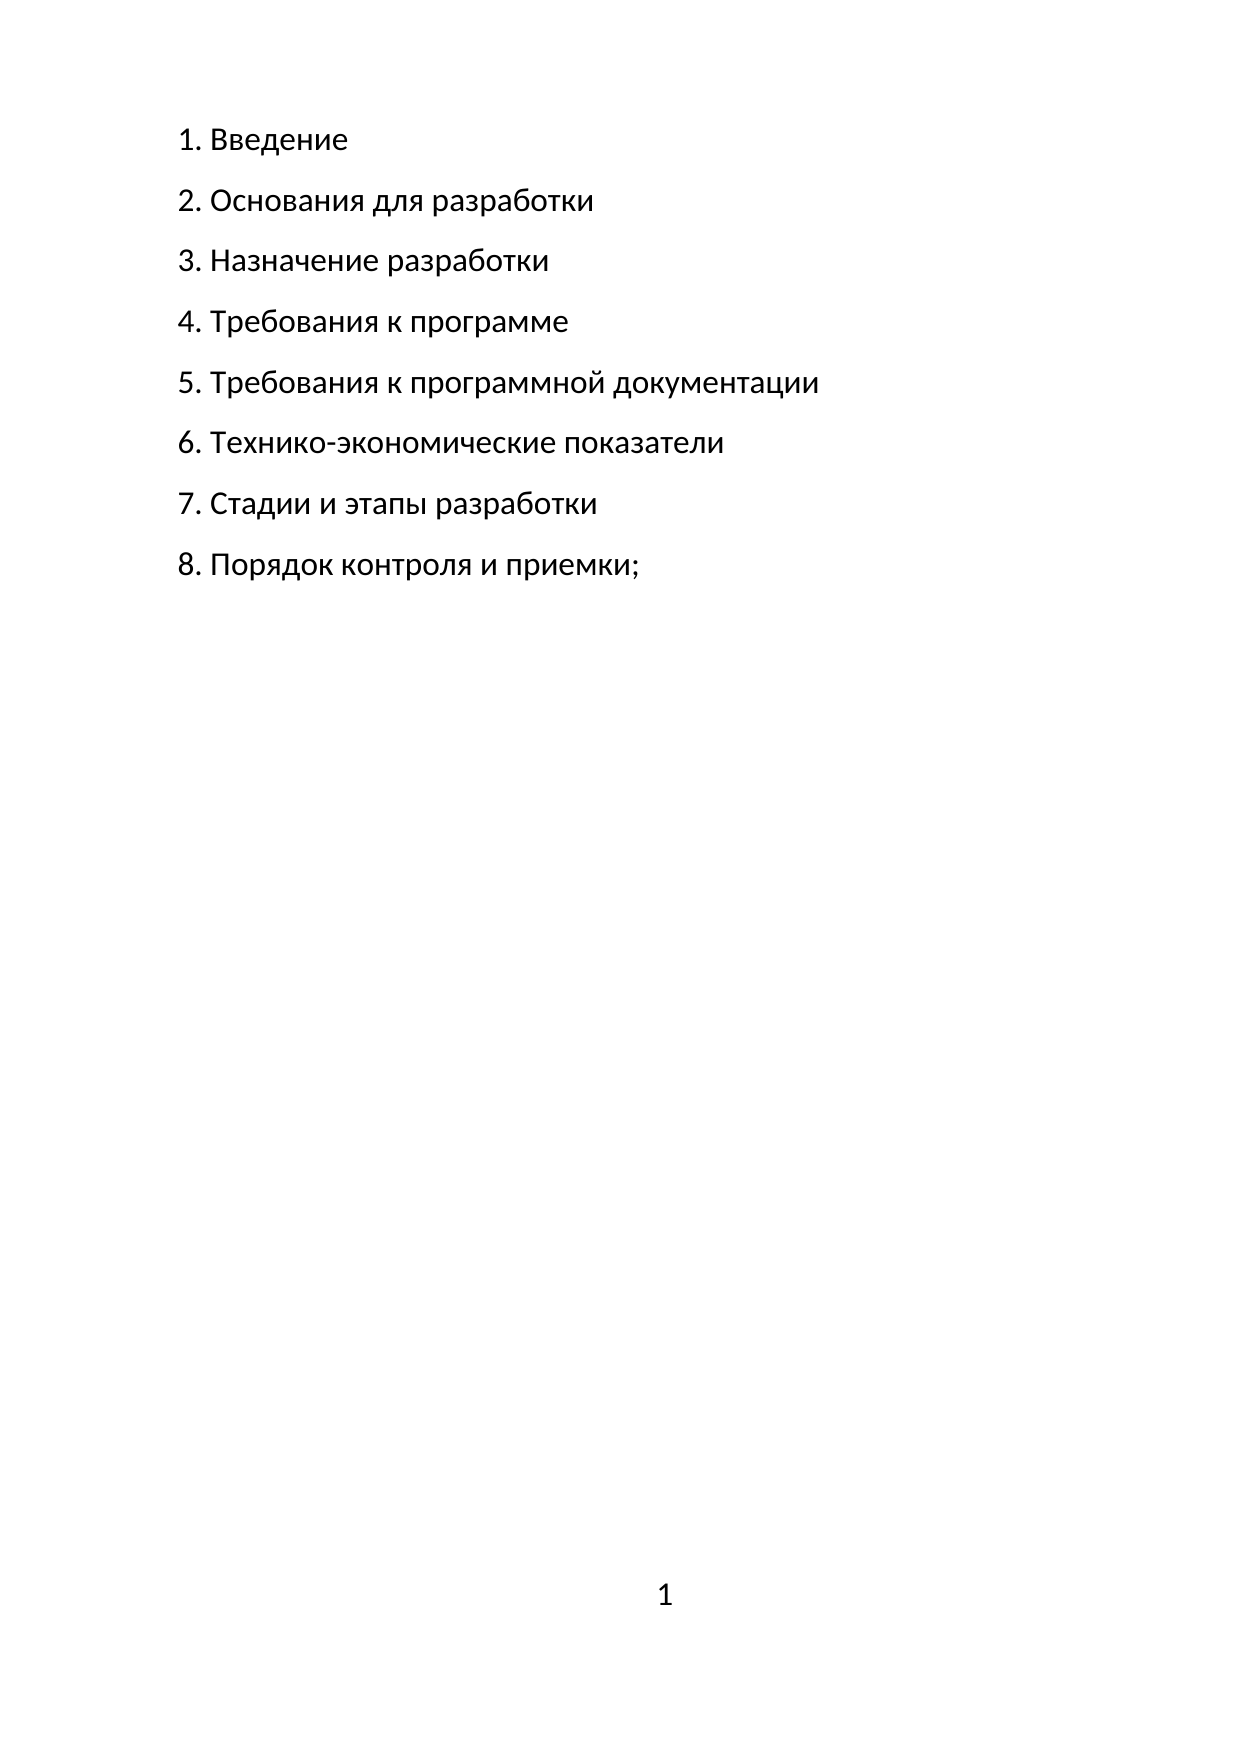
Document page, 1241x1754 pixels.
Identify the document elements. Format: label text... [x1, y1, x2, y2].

text 6. Технико-экономические показатели [177, 421, 1152, 462]
text 1 [177, 1573, 1152, 1614]
text 5. Требования к программной документации [177, 361, 1152, 401]
text 8. Порядок контроля и приемки; [177, 542, 1152, 583]
text 2. Основания для разработки [177, 179, 1152, 219]
text 1. Введение [177, 118, 1152, 159]
text 7. Стадии и этапы разработки [177, 482, 1152, 523]
text 3. Назначение разработки [177, 239, 1152, 280]
text 4. Требования к программе [177, 300, 1152, 341]
